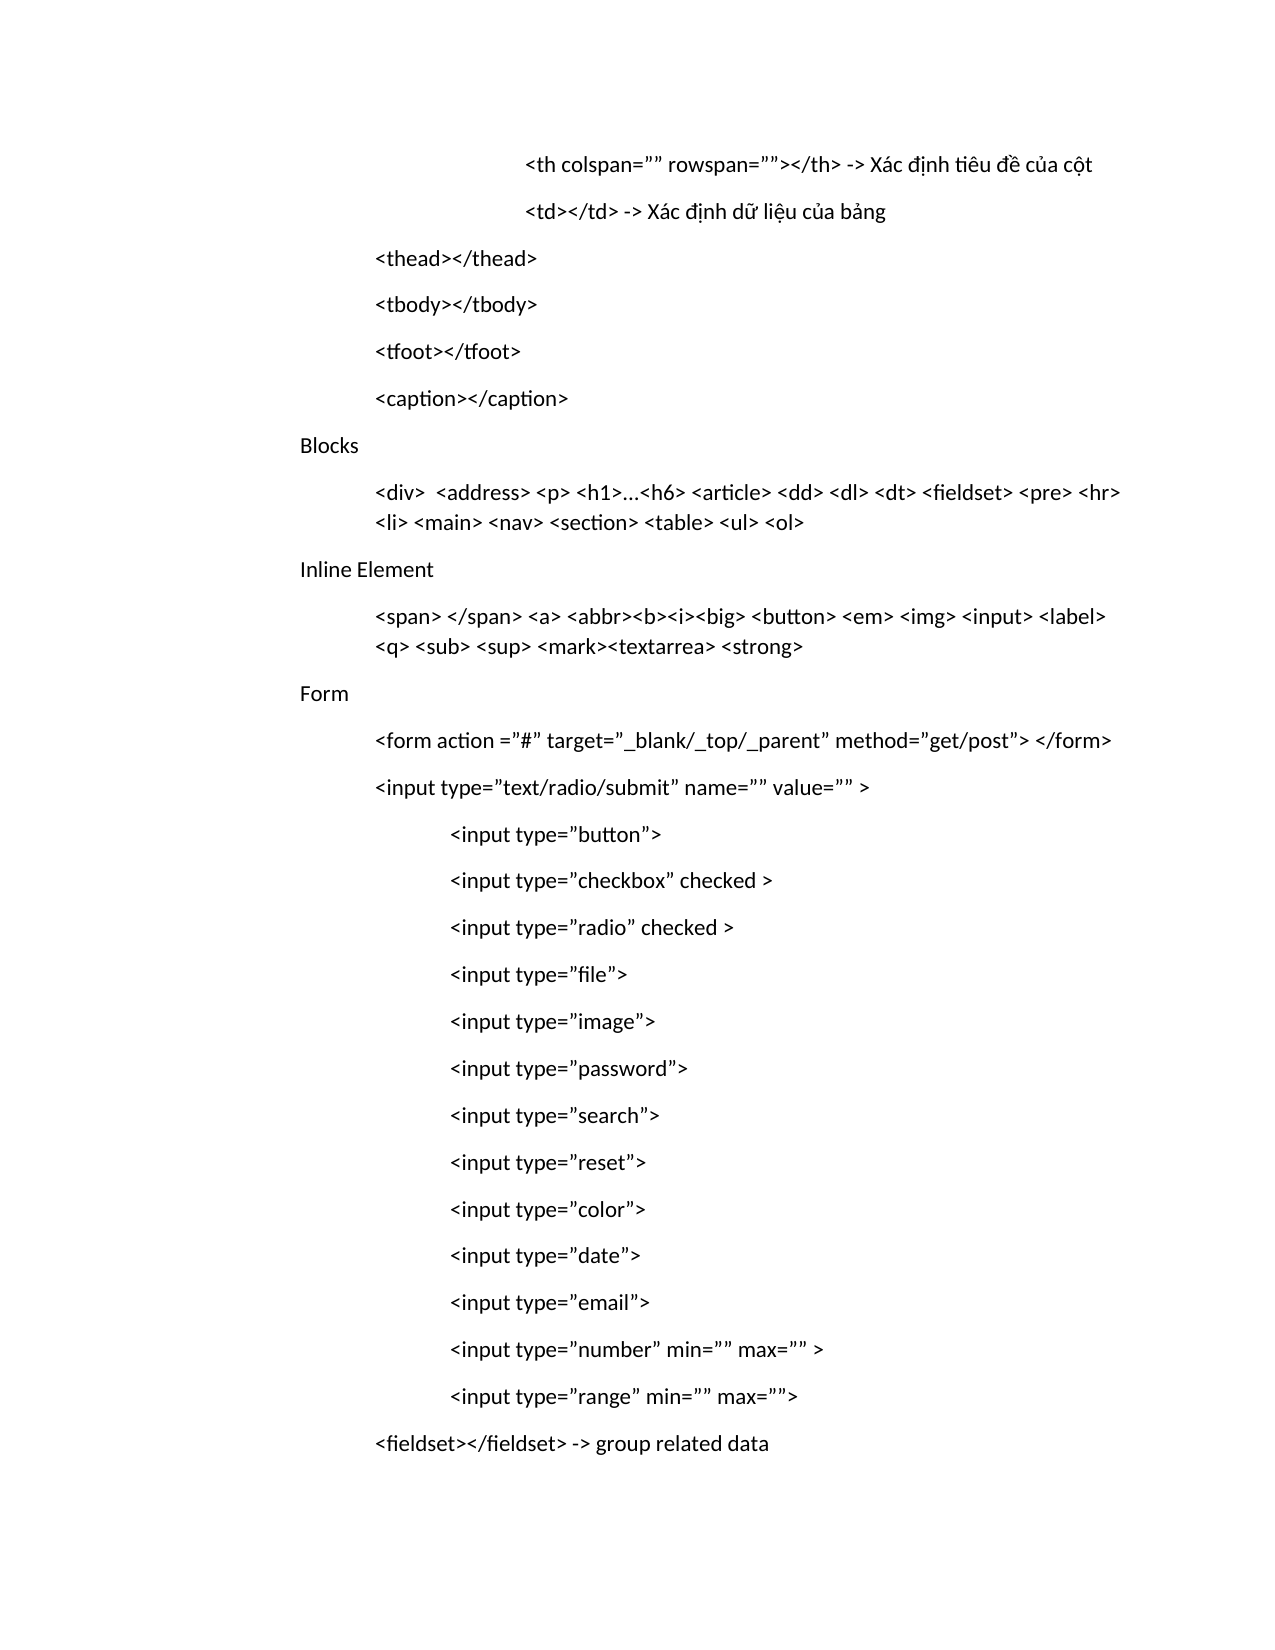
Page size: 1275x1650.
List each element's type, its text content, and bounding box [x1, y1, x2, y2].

text Blocks [150, 431, 1125, 459]
text <input type=”number” min=”” max=”” > [150, 1335, 1125, 1363]
text <fieldset></fieldset> -> group related data [150, 1429, 1125, 1457]
text <th colspan=”” rowspan=””></th> -> Xác định tiêu đề của cột [150, 150, 1125, 178]
text <form action =”#” target=”_blank/_top/_parent” method=”get/post”> </form> [150, 726, 1125, 754]
text <thead></thead> [150, 244, 1125, 272]
text <input type=”image”> [150, 1007, 1125, 1035]
text <input type=”reset”> [150, 1148, 1125, 1176]
text <input type=”password”> [150, 1054, 1125, 1082]
text <input type=”button”> [150, 820, 1125, 848]
text <td></td> -> Xác định dữ liệu của bảng [150, 197, 1125, 225]
text <input type=”date”> [150, 1242, 1125, 1270]
text <input type=”text/radio/submit” name=”” value=”” > [150, 773, 1125, 801]
text <tbody></tbody> [150, 291, 1125, 319]
text <input type=”color”> [150, 1195, 1125, 1223]
text <input type=”range” min=”” max=””> [150, 1382, 1125, 1410]
text Form [150, 679, 1125, 707]
text <div> <address> <p> <h1>...<h6> <article> <dd> <dl> <dt> <fieldset> <pre> <hr> <li> <main> <nav> <section> <table> <ul> <ol> [375, 478, 1125, 536]
text <caption></caption> [150, 384, 1125, 412]
text <input type=”search”> [150, 1101, 1125, 1129]
text <span> </span> <a> <abbr><b><i><big> <button> <em> <img> <input> <label> <q> <sub> <sup> <mark><textarrea> <strong> [375, 602, 1125, 660]
text <input type=”email”> [150, 1288, 1125, 1317]
text <input type=”checkbox” checked > [150, 867, 1125, 895]
text <tfoot></tfoot> [150, 337, 1125, 366]
text <input type=”file”> [150, 960, 1125, 988]
text Inline Element [150, 555, 1125, 583]
text <input type=”radio” checked > [150, 913, 1125, 942]
